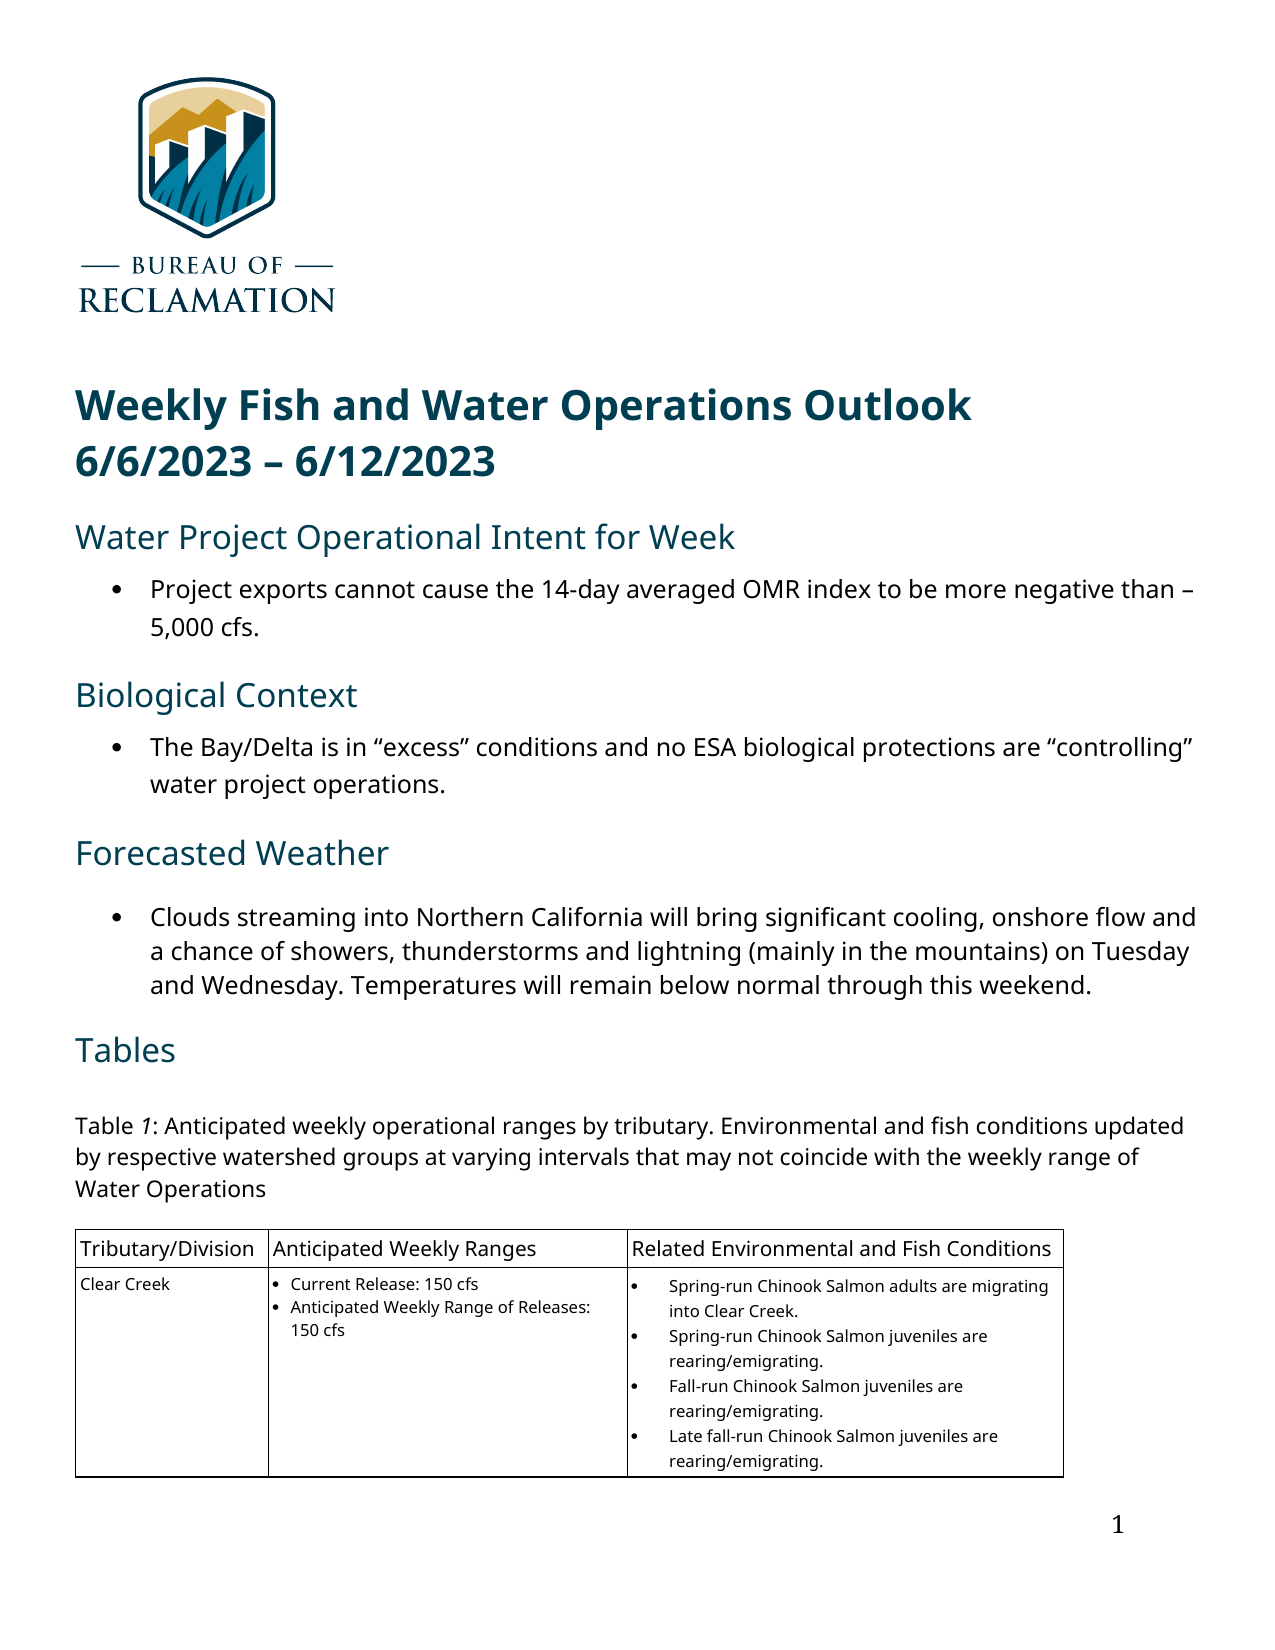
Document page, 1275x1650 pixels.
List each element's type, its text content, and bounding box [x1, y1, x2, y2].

text Weekly Fish and Water Operations Outlook 6/6/2023 – 6/12/2023 [75, 376, 1134, 489]
table_cell Clear Creek [76, 1268, 268, 1476]
table_header Anticipated Weekly Ranges [269, 1230, 627, 1267]
text Biological Context [75, 672, 1134, 717]
list Clouds streaming into Northern California will bring significant cooling, onshore flow and a chance of showers, thunderstorms and lightning (mainly in the mountains) on Tuesday and Wednesday. Temperatures will remain below normal through this weekend. [112, 900, 1200, 1002]
text Forecasted Weather [75, 829, 1134, 875]
table_header Related Environmental and Fish Conditions [628, 1230, 1063, 1267]
list Project exports cannot cause the 14-day averaged OMR index to be more negative than –5,000 cfs. [112, 572, 1200, 643]
picture [75, 75, 338, 317]
table_header Tributary/Division [76, 1230, 268, 1267]
title Table 1: Anticipated weekly operational ranges by tributary. Environmental and fish conditions updated by respective watershed groups at varying intervals that may not coincide with the weekly range of Water Operations [75, 1110, 1200, 1204]
table_cell Current Release: 150 cfs Anticipated Weekly Range of Releases: 150 cfs [269, 1268, 627, 1476]
list The Bay/Delta is in “excess” conditions and no ESA biological protections are “controlling” water project operations. [112, 730, 1200, 801]
text Tables [75, 1027, 1134, 1072]
text Water Project Operational Intent for Week [75, 514, 1134, 559]
